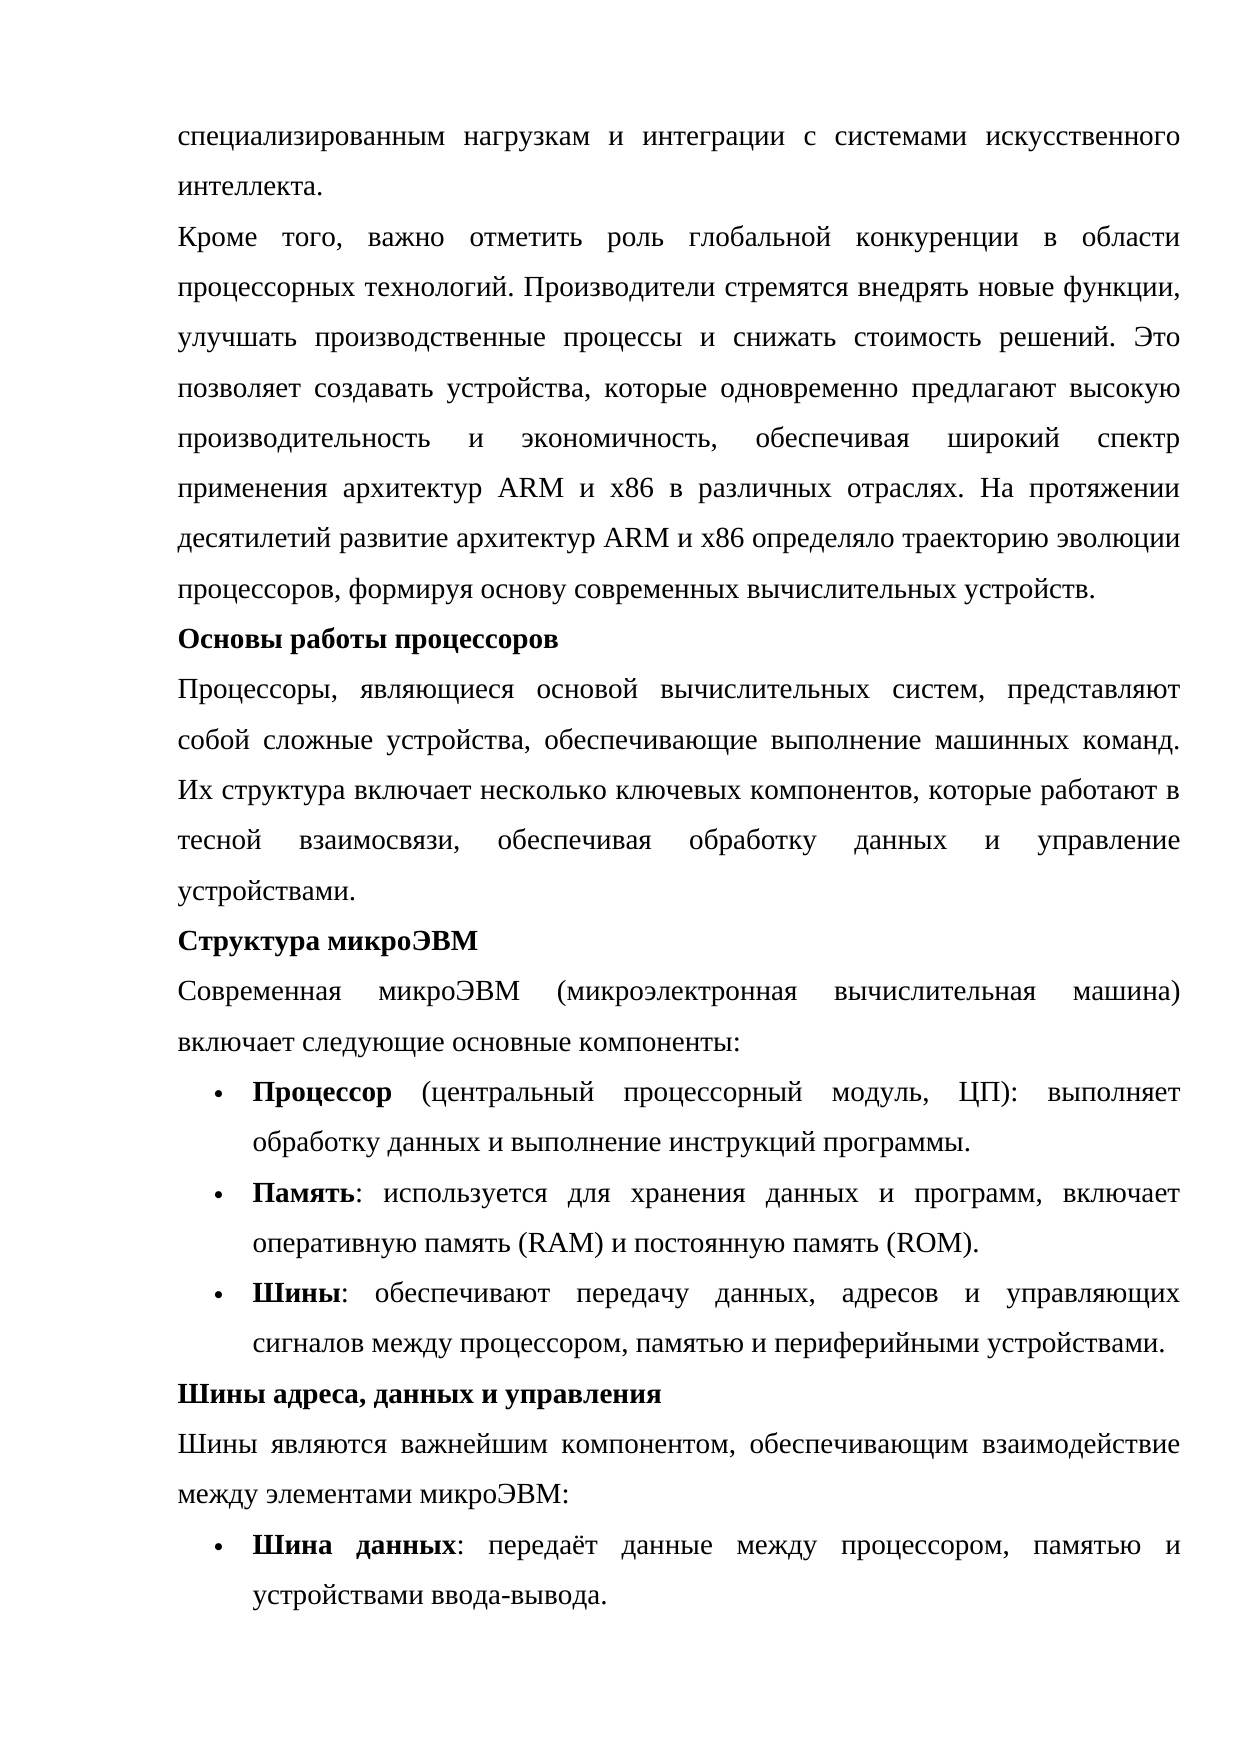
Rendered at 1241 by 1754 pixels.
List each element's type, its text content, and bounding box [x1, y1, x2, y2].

list Шины: обеспечивают передачу данных, адресов и управляющих сигналов между процессором, памятью и периферийными устройствами. [215, 1275, 1181, 1359]
text Современная микроЭВМ (микроэлектронная вычислительная машина) включает следующие основные компоненты: [177, 973, 1181, 1057]
text Структура микроЭВМ [177, 923, 1181, 957]
text Шины адреса, данных и управления [177, 1376, 1181, 1409]
text Кроме того, важно отметить роль глобальной конкуренции в области процессорных технологий. Производители стремятся внедрять новые функции, улучшать производственные процессы и снижать стоимость решений. Это позволяет создавать устройства, которые одновременно предлагают высокую производительность и экономичность, обеспечивая широкий спектр применения архитектур ARM и x86 в различных отраслях. На протяжении десятилетий развитие архитектур ARM и x86 определяло траекторию эволюции процессоров, формируя основу современных вычислительных устройств. [177, 219, 1181, 604]
text Основы работы процессоров [177, 621, 1181, 655]
text Процессоры, являющиеся основой вычислительных систем, представляют собой сложные устройства, обеспечивающие выполнение машинных команд. Их структура включает несколько ключевых компонентов, которые работают в тесной взаимосвязи, обеспечивая обработку данных и управление устройствами. [177, 672, 1181, 906]
list Процессор (центральный процессорный модуль, ЦП): выполняет обработку данных и выполнение инструкций программы. [215, 1074, 1181, 1158]
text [177, 118, 1181, 202]
list Шина данных: передаёт данные между процессором, памятью и устройствами ввода-вывода. [215, 1527, 1181, 1611]
list Память: используется для хранения данных и программ, включает оперативную память (RAM) и постоянную память (ROM). [215, 1175, 1181, 1258]
text Шины являются важнейшим компонентом, обеспечивающим взаимодействие между элементами микроЭВМ: [177, 1426, 1181, 1510]
